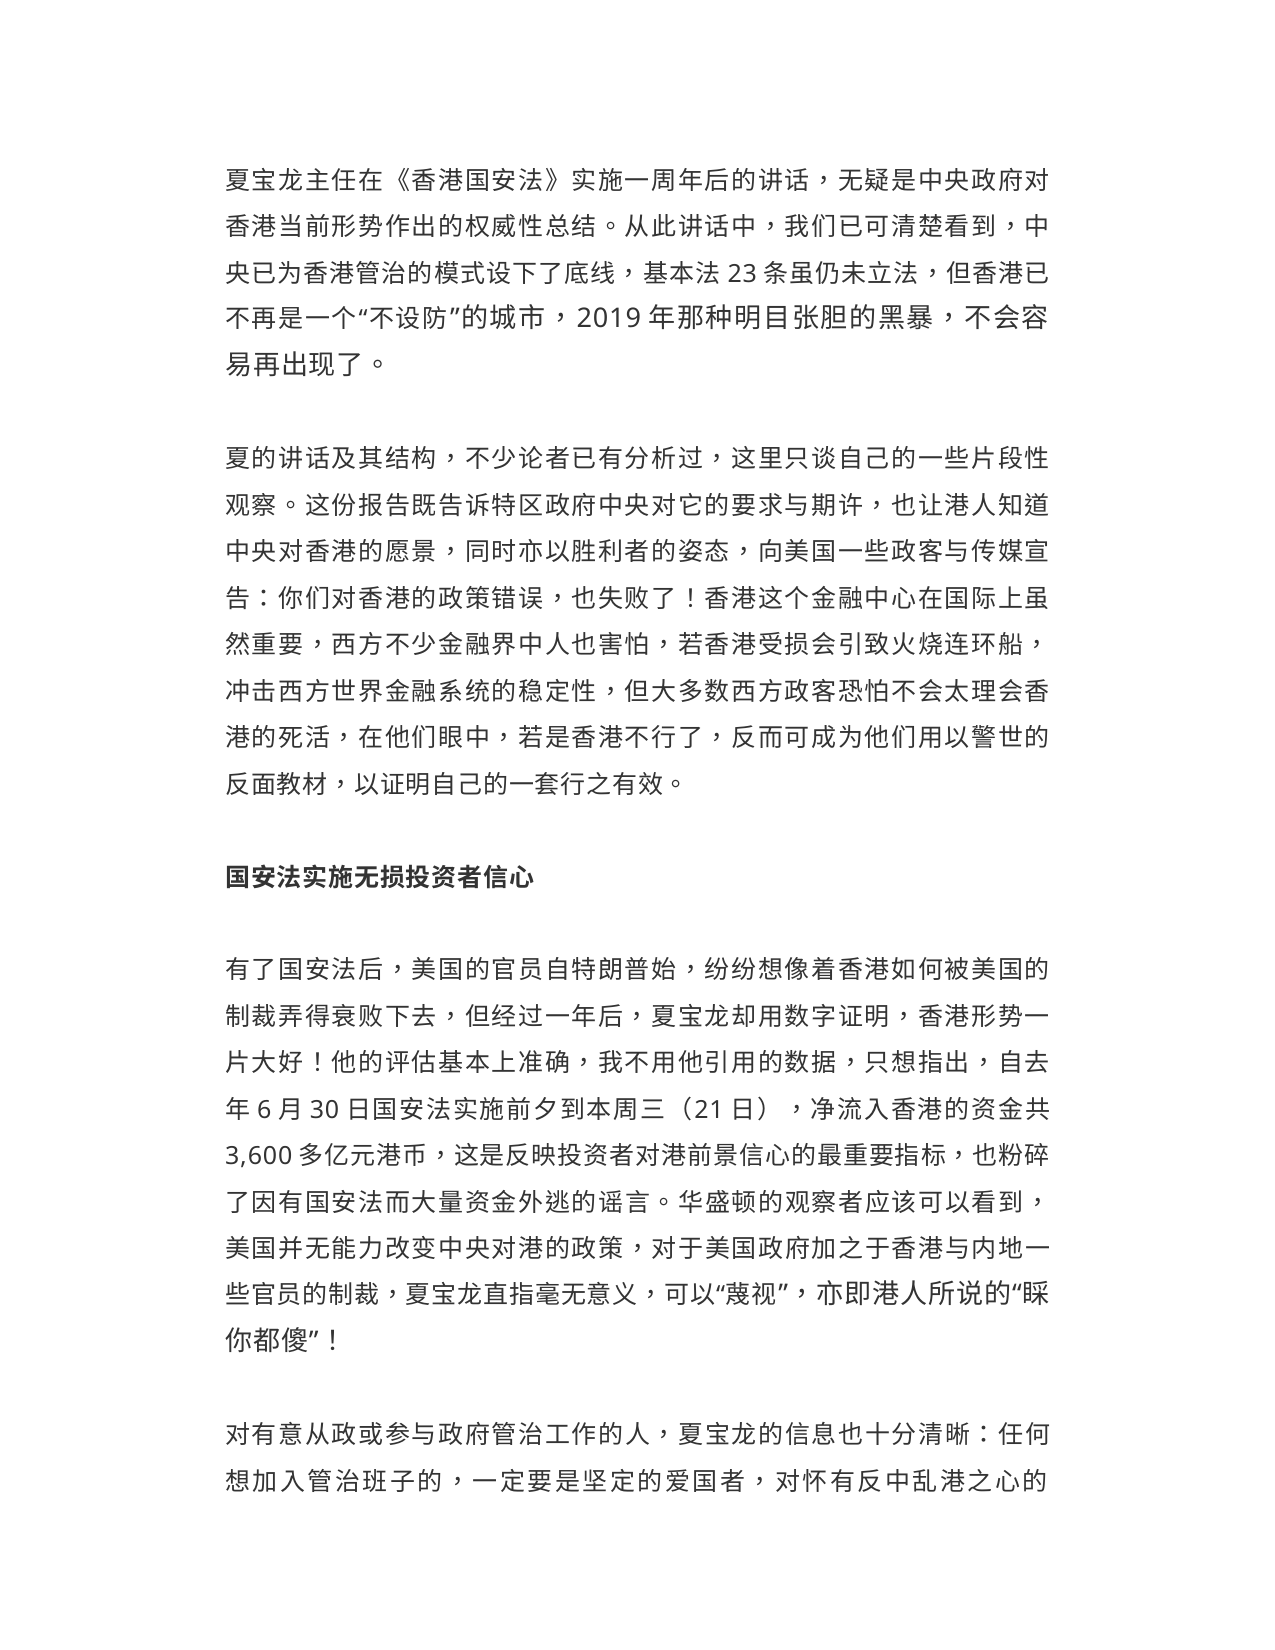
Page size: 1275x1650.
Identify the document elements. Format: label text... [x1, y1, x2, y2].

text 夏的讲话及其结构，不少论者已有分析过，这里只谈自己的一些片段性观察。这份报告既告诉特区政府中央对它的要求与期许，也让港人知道中央对香港的愿景，同时亦以胜利者的姿态，向美国一些政客与传媒宣告：你们对香港的政策错误，也失败了！香港这个金融中心在国际上虽然重要，西方不少金融界中人也害怕，若香港受损会引致火烧连环船，冲击西方世界金融系统的稳定性，但大多数西方政客恐怕不会太理会香港的死活，在他们眼中，若是香港不行了，反而可成为他们用以警世的反面教材，以证明自己的一套行之有效。 [225, 429, 1050, 800]
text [225, 1404, 1050, 1497]
text 夏宝龙主任在《香港国安法》实施一周年后的讲话，无疑是中央政府对香港当前形势作出的权威性总结。从此讲话中，我们已可清楚看到，中央已为香港管治的模式设下了底线，基本法23条虽仍未立法，但香港已不再是一个“不设防”的城市，2019年那种明目张胆的黑暴，不会容易再出现了。 [225, 150, 1050, 382]
text 国安法实施无损投资者信心 [225, 847, 1050, 893]
text 有了国安法后，美国的官员自特朗普始，纷纷想像着香港如何被美国的制裁弄得衰败下去，但经过一年后，夏宝龙却用数字证明，香港形势一片大好！他的评估基本上准确，我不用他引用的数据，只想指出，自去年6月30日国安法实施前夕到本周三（21日），净流入香港的资金共3,600多亿元港币，这是反映投资者对港前景信心的最重要指标，也粉碎了因有国安法而大量资金外逃的谣言。华盛顿的观察者应该可以看到，美国并无能力改变中央对港的政策，对于美国政府加之于香港与内地一些官员的制裁，夏宝龙直指毫无意义，可以“蔑视”，亦即港人所说的“睬你都傻”！ [225, 940, 1050, 1358]
